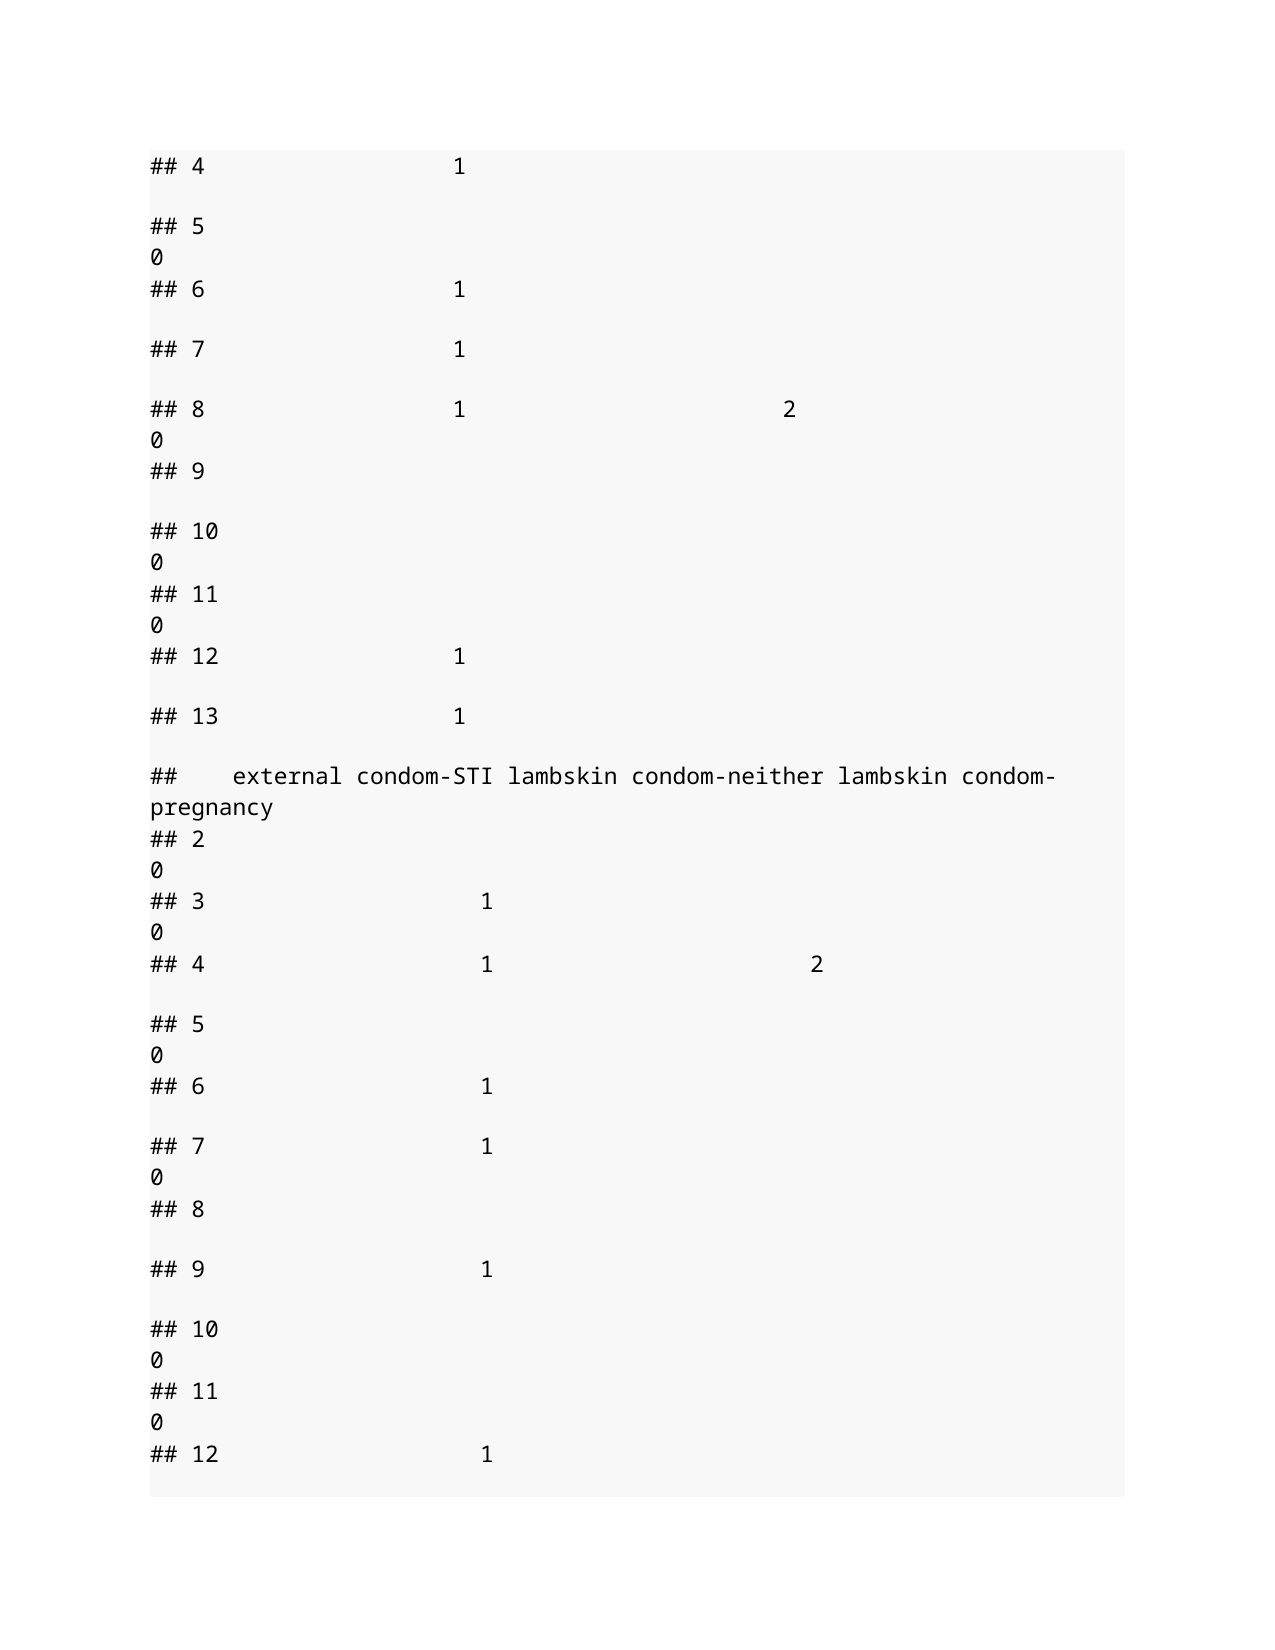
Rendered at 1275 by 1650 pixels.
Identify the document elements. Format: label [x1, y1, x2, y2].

text [150, 150, 1125, 1497]
